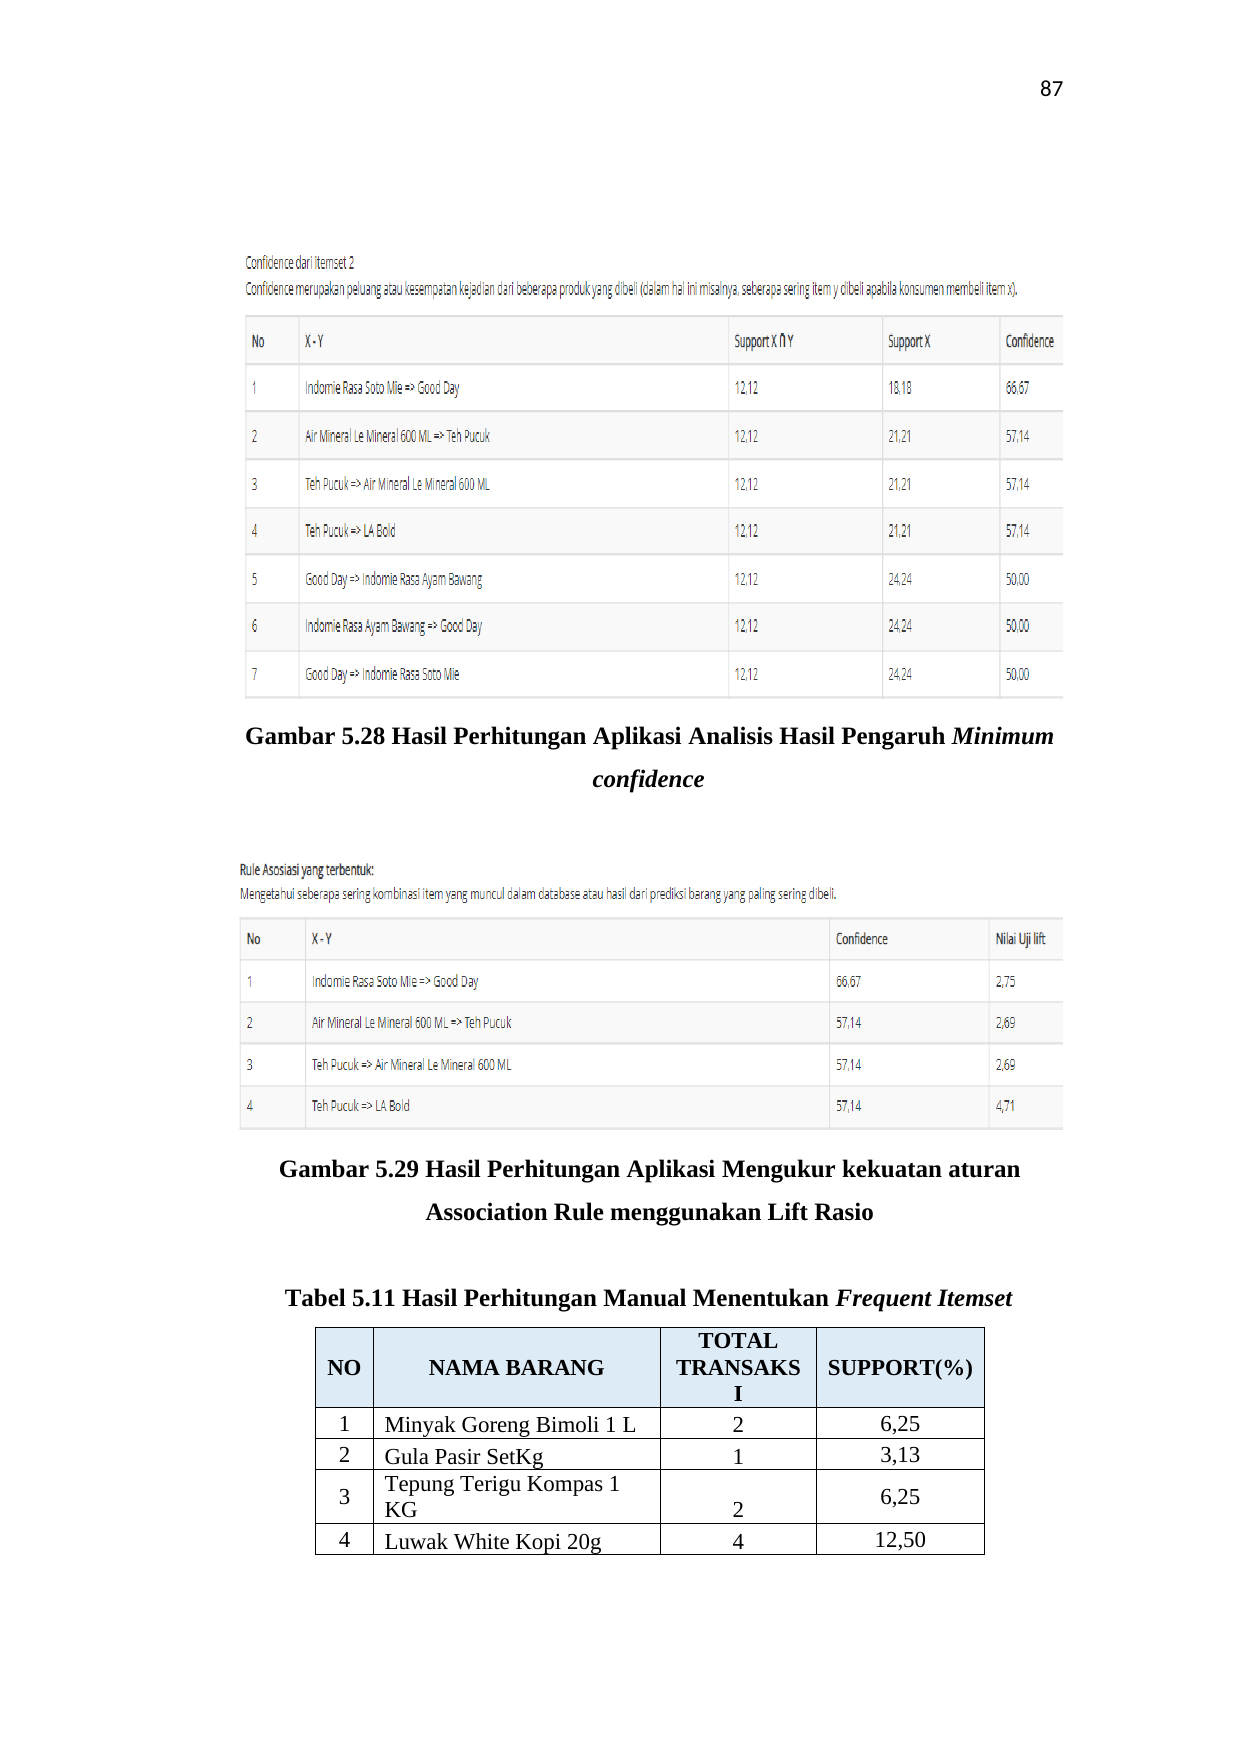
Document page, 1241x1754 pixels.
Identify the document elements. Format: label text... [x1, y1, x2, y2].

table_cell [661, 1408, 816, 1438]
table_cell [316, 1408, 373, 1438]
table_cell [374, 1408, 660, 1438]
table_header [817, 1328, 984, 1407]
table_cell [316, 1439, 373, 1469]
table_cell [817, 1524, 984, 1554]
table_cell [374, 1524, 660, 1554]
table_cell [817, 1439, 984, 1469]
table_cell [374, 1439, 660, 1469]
picture [236, 850, 1063, 1141]
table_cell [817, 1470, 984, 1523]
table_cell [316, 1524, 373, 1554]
list Tabel 5.11 Hasil Perhitungan Manual Menentukan Frequent Itemset [236, 1283, 1063, 1312]
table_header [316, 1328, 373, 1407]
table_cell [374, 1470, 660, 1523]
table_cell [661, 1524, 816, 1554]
picture [236, 236, 1064, 708]
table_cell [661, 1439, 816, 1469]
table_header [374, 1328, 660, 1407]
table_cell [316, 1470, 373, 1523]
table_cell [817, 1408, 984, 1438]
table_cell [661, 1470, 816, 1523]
text Gambar 5.28 Hasil Perhitungan Aplikasi Analisis Hasil Pengaruh Minimum confidence [236, 721, 1063, 793]
text Gambar 5.29 Hasil Perhitungan Aplikasi Mengukur kekuatan aturan Association Rule menggunakan Lift Rasio [236, 1154, 1063, 1226]
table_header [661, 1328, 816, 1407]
